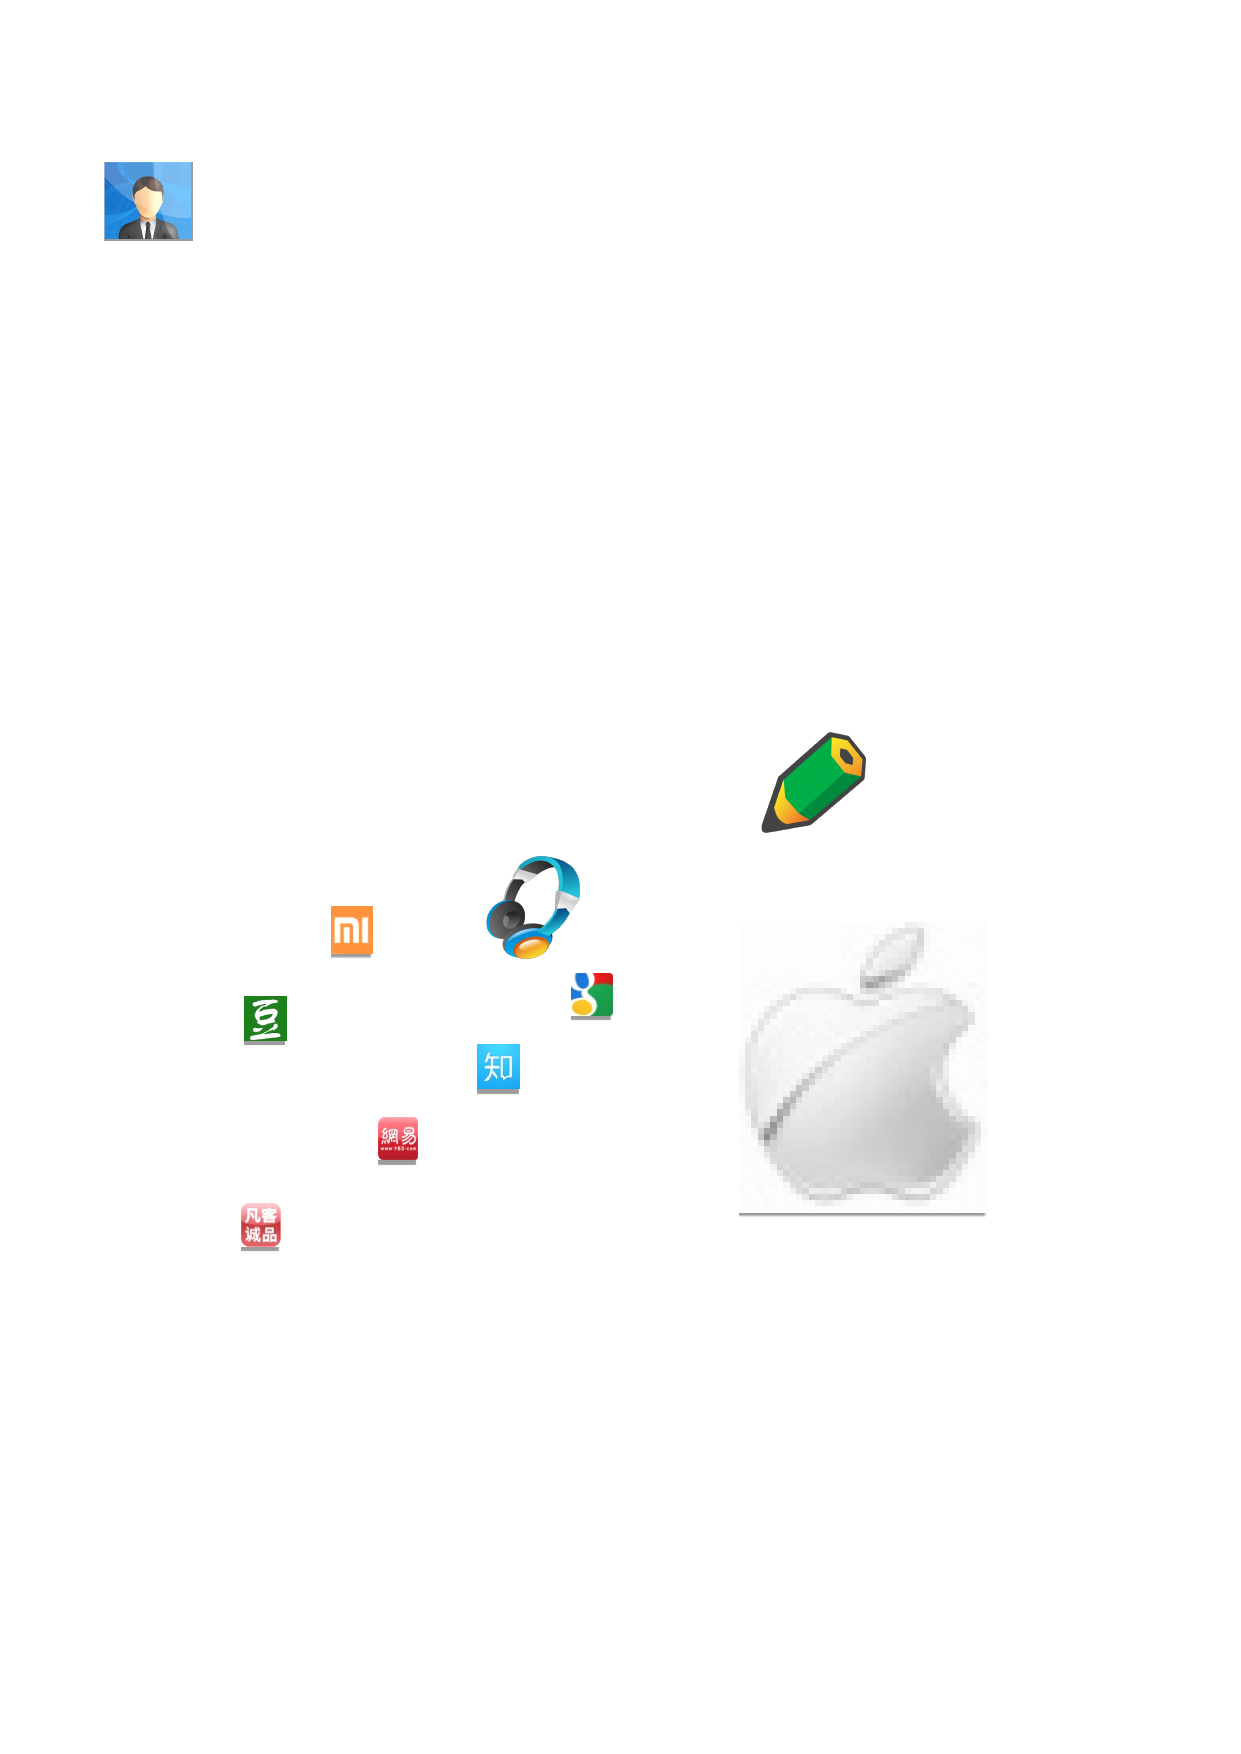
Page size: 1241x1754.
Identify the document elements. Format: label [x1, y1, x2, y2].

picture [486, 856, 580, 959]
picture [761, 732, 866, 833]
